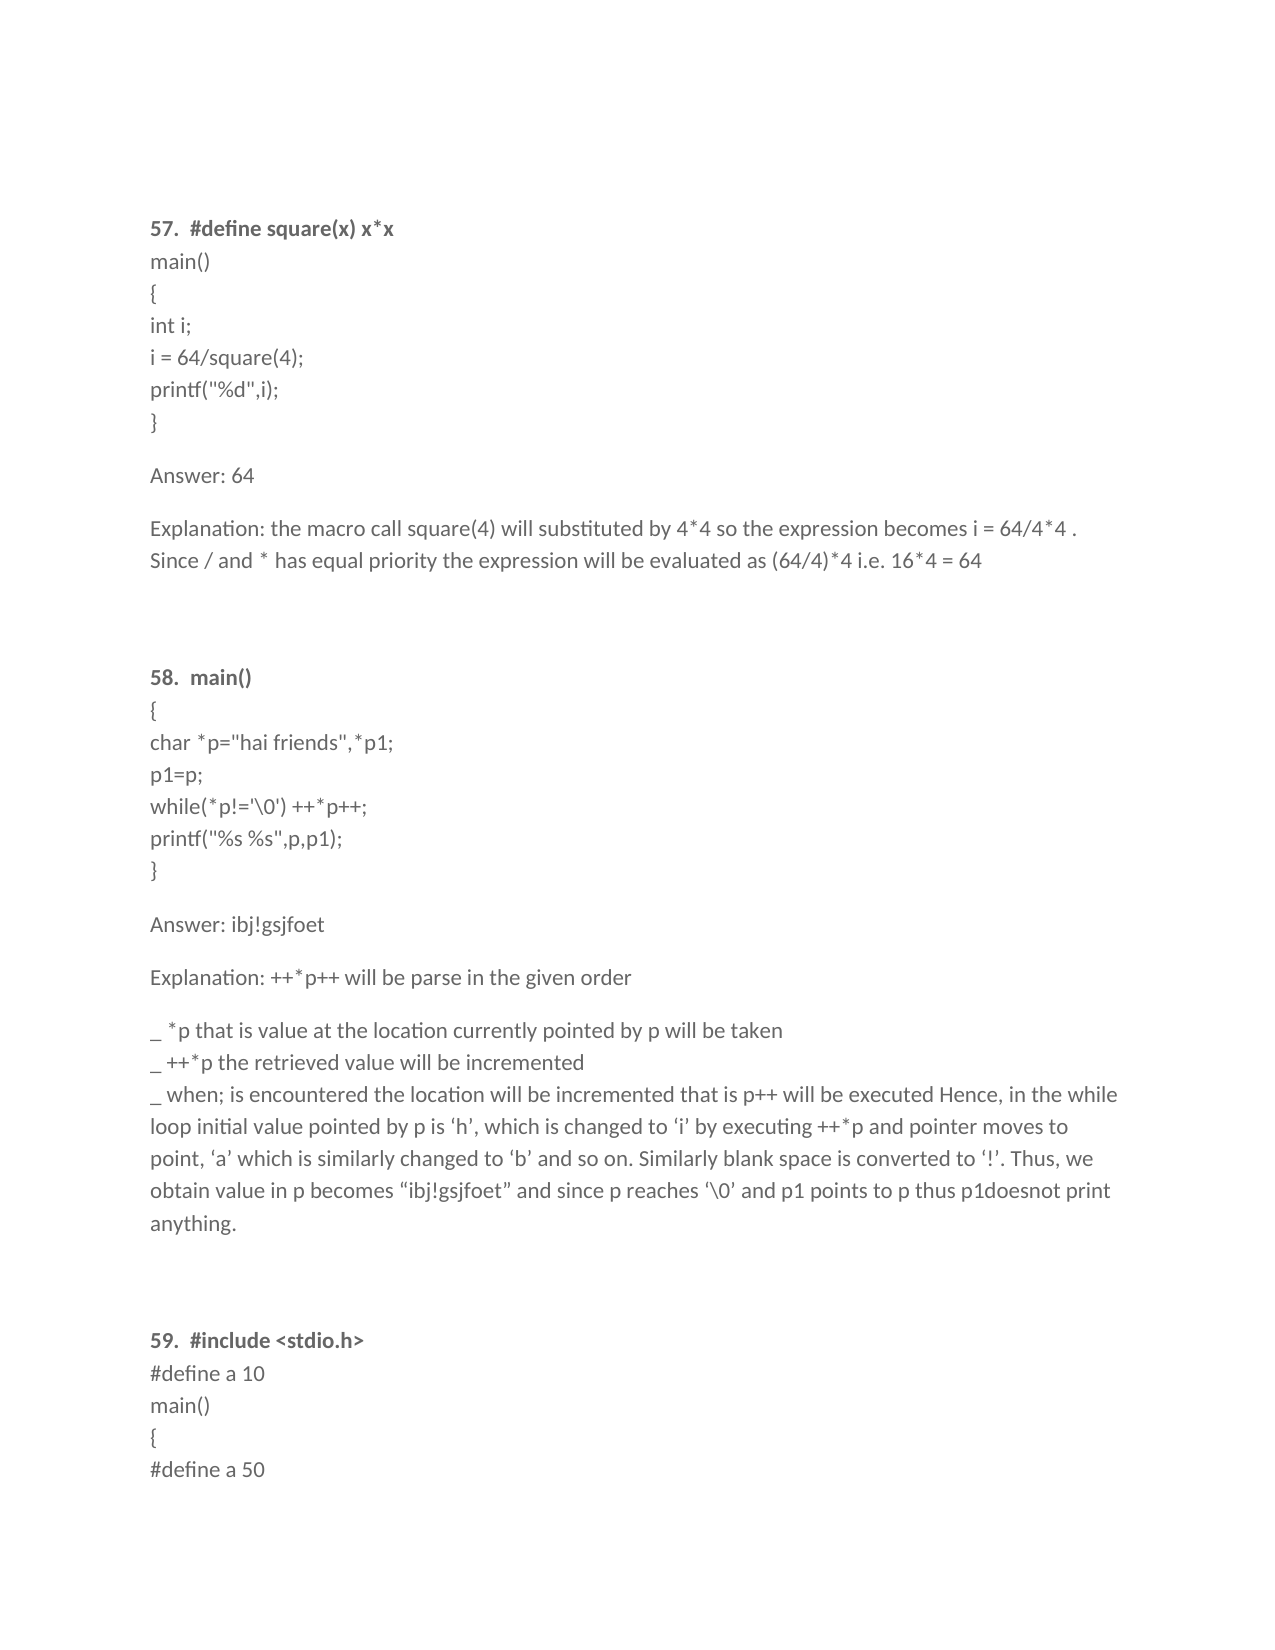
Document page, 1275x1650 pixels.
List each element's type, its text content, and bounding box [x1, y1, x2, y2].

text 58. main() { char *p="hai friends",*p1; p1=p; while(*p!='\0') ++*p++; printf("%s %s",p,p1); } [150, 663, 1125, 885]
text _ *p that is value at the location currently pointed by p will be taken _ ++*p the retrieved value will be incremented _ when; is encountered the location will be incremented that is p++ will be executed Hence, in the while loop initial value pointed by p is ‘h’, which is changed to ‘i’ by executing ++*p and pointer moves to point, ‘a’ which is similarly changed to ‘b’ and so on. Similarly blank space is converted to ‘!’. Thus, we obtain value in p becomes “ibj!gsjfoet” and since p reaches ‘\0’ and p1 points to p thus p1doesnot print anything. [150, 1016, 1125, 1237]
text Explanation: ++*p++ will be parse in the given order [150, 963, 1125, 991]
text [150, 1326, 1125, 1483]
text 57. #define square(x) x*x main() { int i; i = 64/square(4); printf("%d",i); } [150, 214, 1125, 436]
text Explanation: the macro call square(4) will substituted by 4*4 so the expression becomes i = 64/4*4 . Since / and * has equal priority the expression will be evaluated as (64/4)*4 i.e. 16*4 = 64 [150, 514, 1125, 574]
text Answer: 64 [150, 461, 1125, 489]
text Answer: ibj!gsjfoet [150, 910, 1125, 938]
